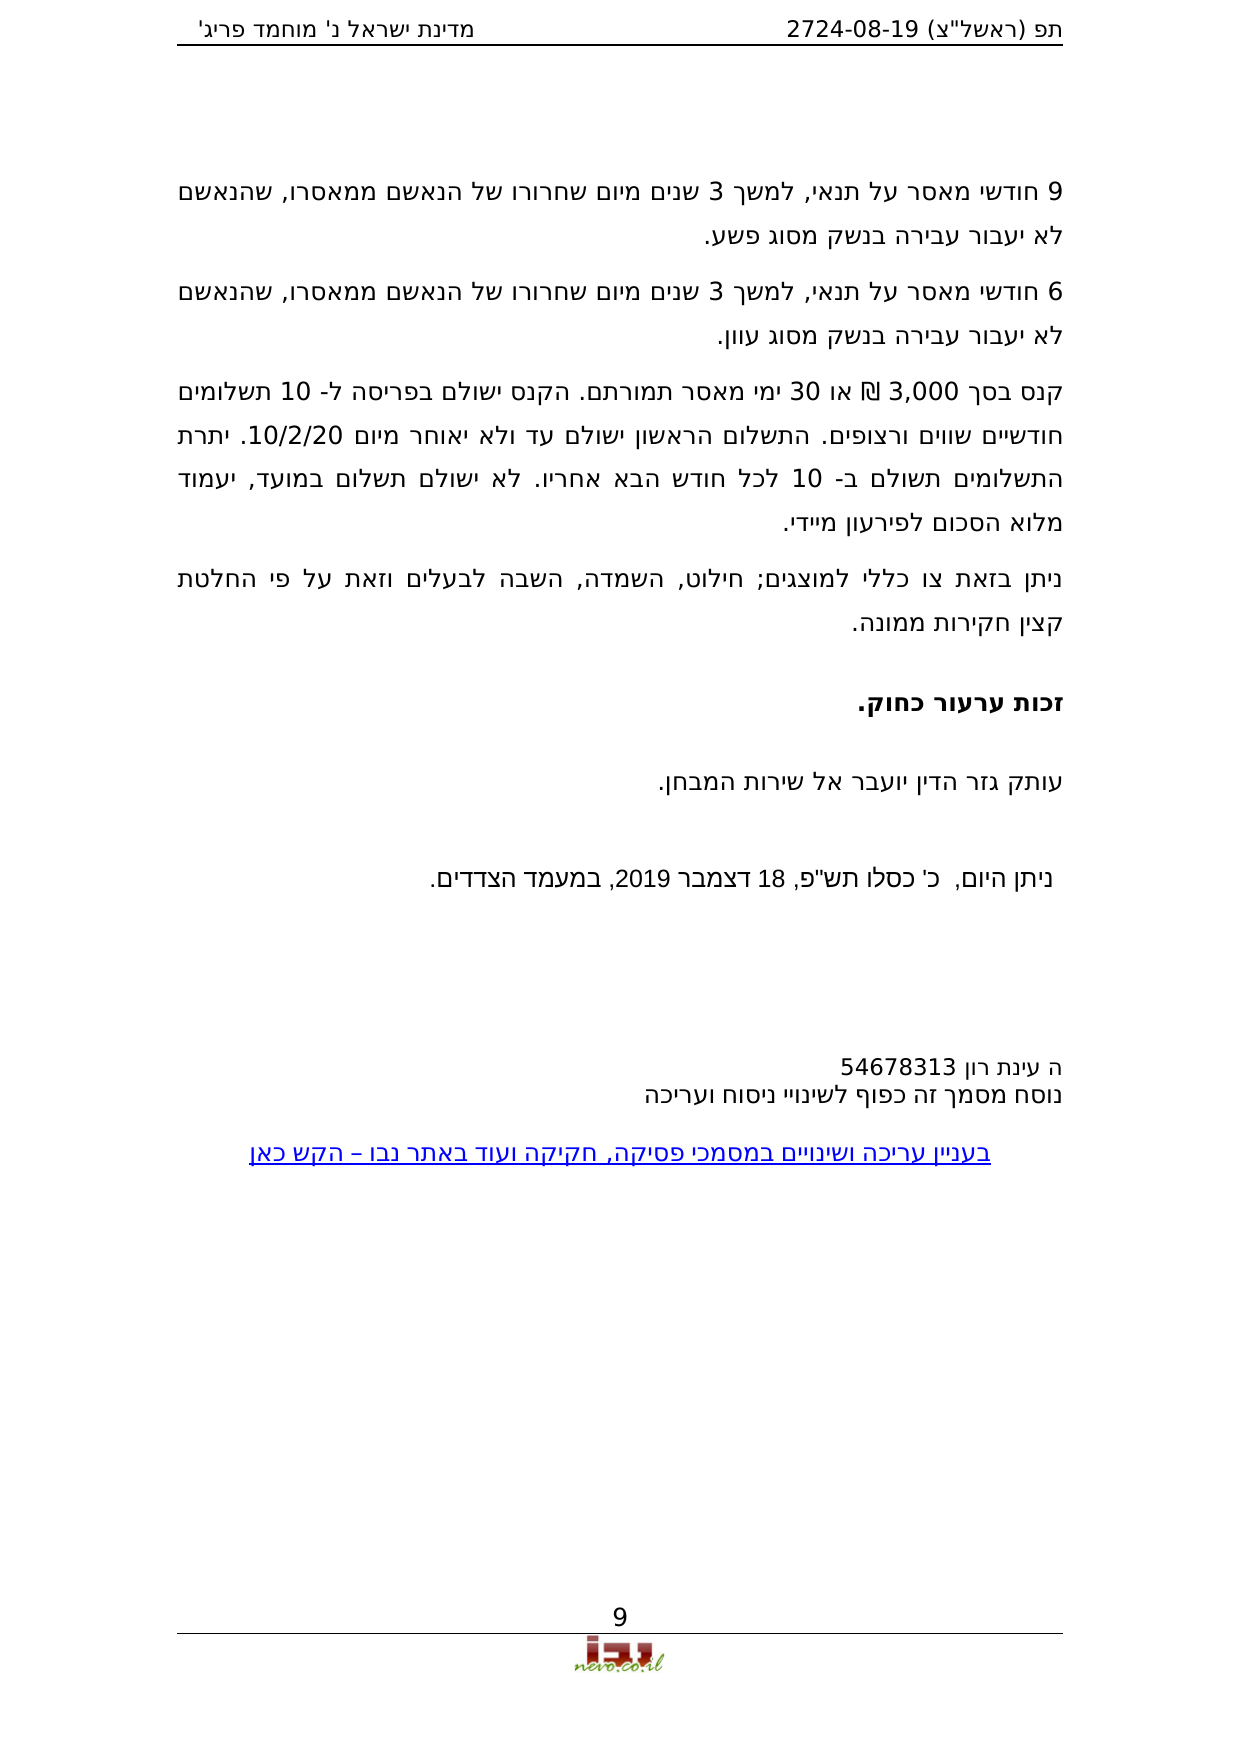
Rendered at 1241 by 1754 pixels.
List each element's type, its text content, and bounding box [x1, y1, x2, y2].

text נוסח מסמך זה כפוף לשינויי ניסוח ועריכה [177, 1080, 1063, 1109]
text 54678313ניתן היום, כ' כסלו תש"פ, 18 דצמבר 2019, במעמד הצדדים. [177, 864, 1063, 893]
list עותק גזר הדין יועבר אל שירות המבחן. [177, 767, 1064, 797]
text בעניין עריכה ושינויים במסמכי פסיקה, חקיקה ועוד באתר נבו – הקש כאן [177, 1138, 1063, 1167]
text ה עינת רון 54678313 [177, 1054, 1063, 1080]
text 6 חודשי מאסר על תנאי, למשך 3 שנים מיום שחרורו של הנאשם ממאסרו, שהנאשם לא יעבור עבירה בנשק מסוג עוון. [177, 277, 1064, 350]
text קנס בסך 3,000 ₪ או 30 ימי מאסר תמורתם. הקנס ישולם בפריסה ל- 10 תשלומים חודשיים שווים ורצופים. התשלום הראשון ישולם עד ולא יאוחר מיום 10/2/20. יתרת התשלומים תשולם ב- 10 לכל חודש הבא אחריו. לא ישולם תשלום במועד, יעמוד מלוא הסכום לפירעון מיידי. [177, 377, 1064, 538]
text 9 חודשי מאסר על תנאי, למשך 3 שנים מיום שחרורו של הנאשם ממאסרו, שהנאשם לא יעבור עבירה בנשק מסוג פשע. [177, 177, 1064, 250]
picture [574, 1635, 666, 1673]
list זכות ערעור כחוק. [177, 688, 1064, 717]
list ניתן בזאת צו כללי למוצגים; חילוט, השמדה, השבה לבעלים וזאת על פי החלטת קצין חקירות ממונה. [177, 565, 1064, 638]
